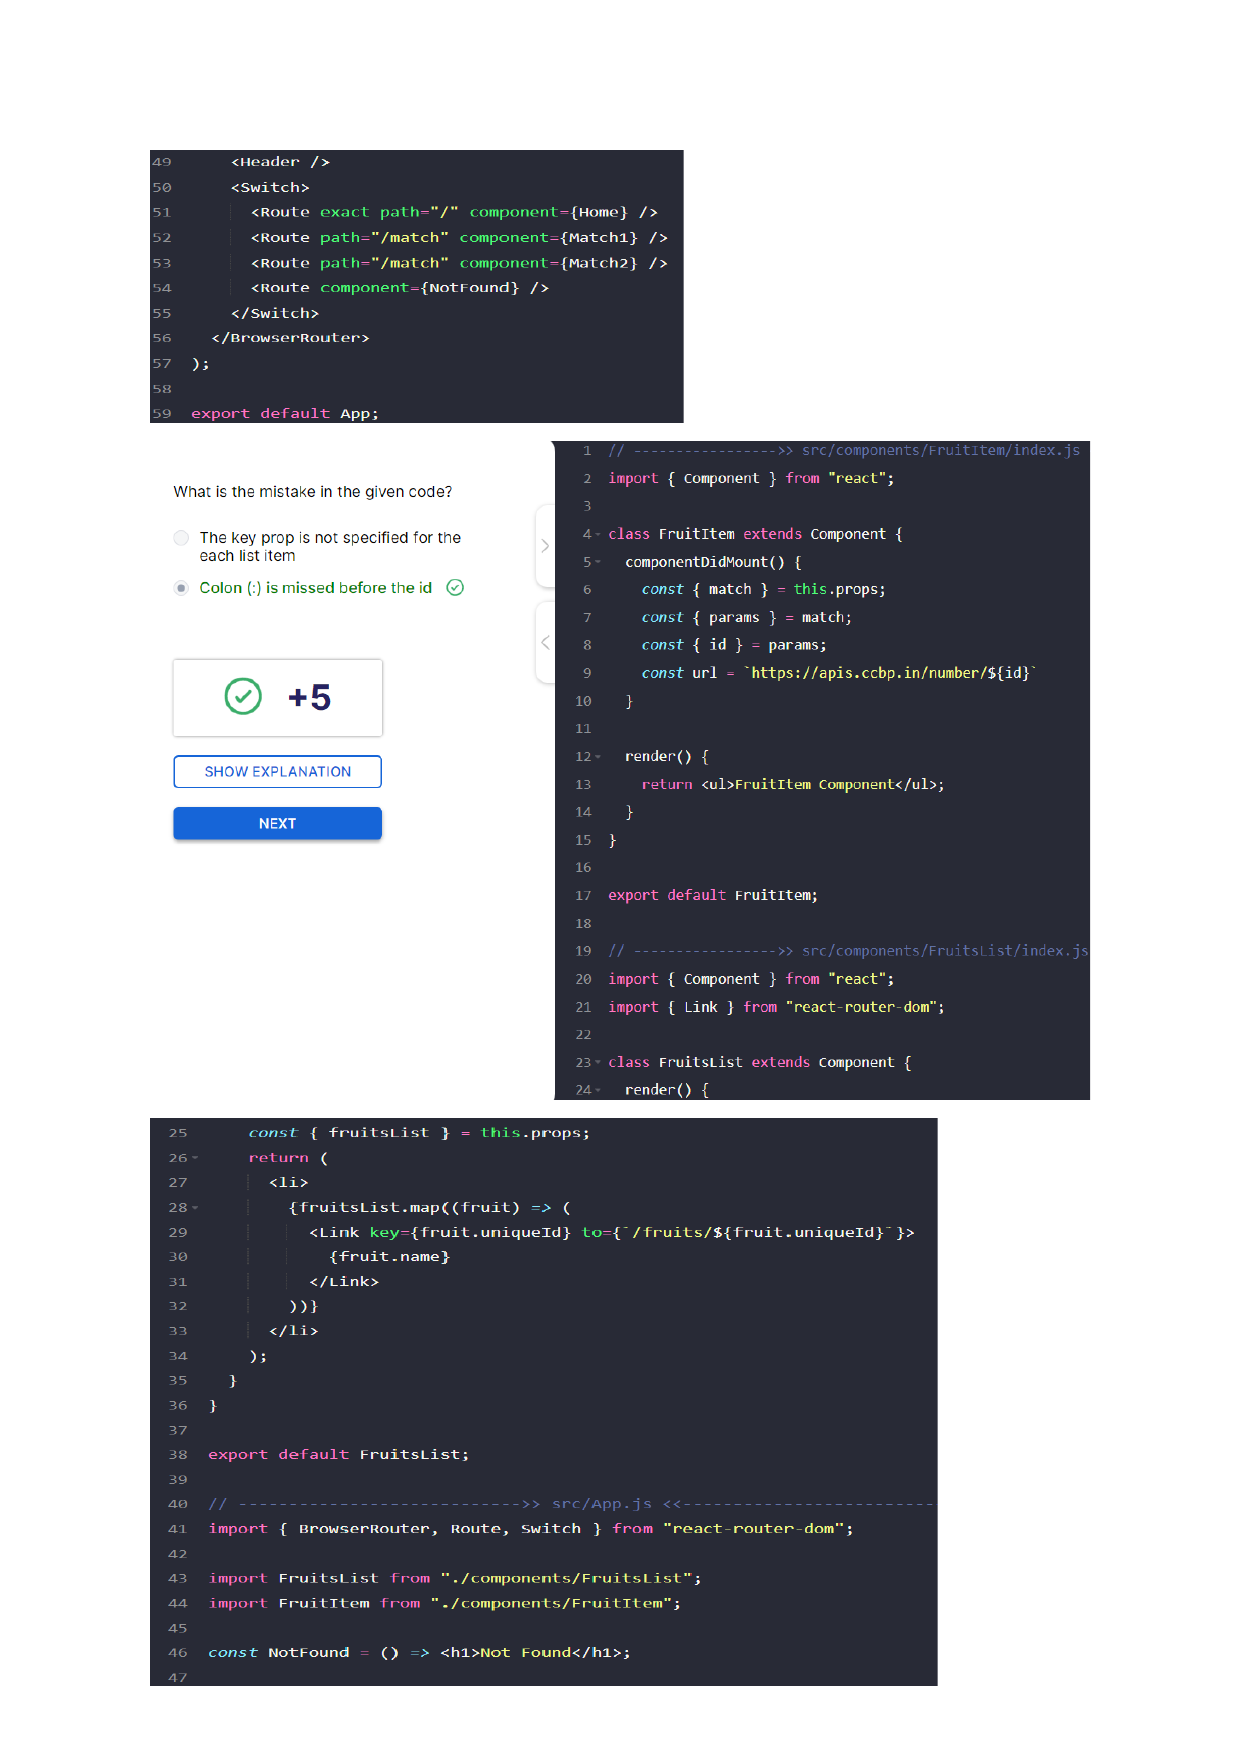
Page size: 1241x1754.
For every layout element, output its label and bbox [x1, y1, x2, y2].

picture [150, 150, 684, 423]
picture [150, 1118, 938, 1686]
picture [150, 441, 1091, 1100]
